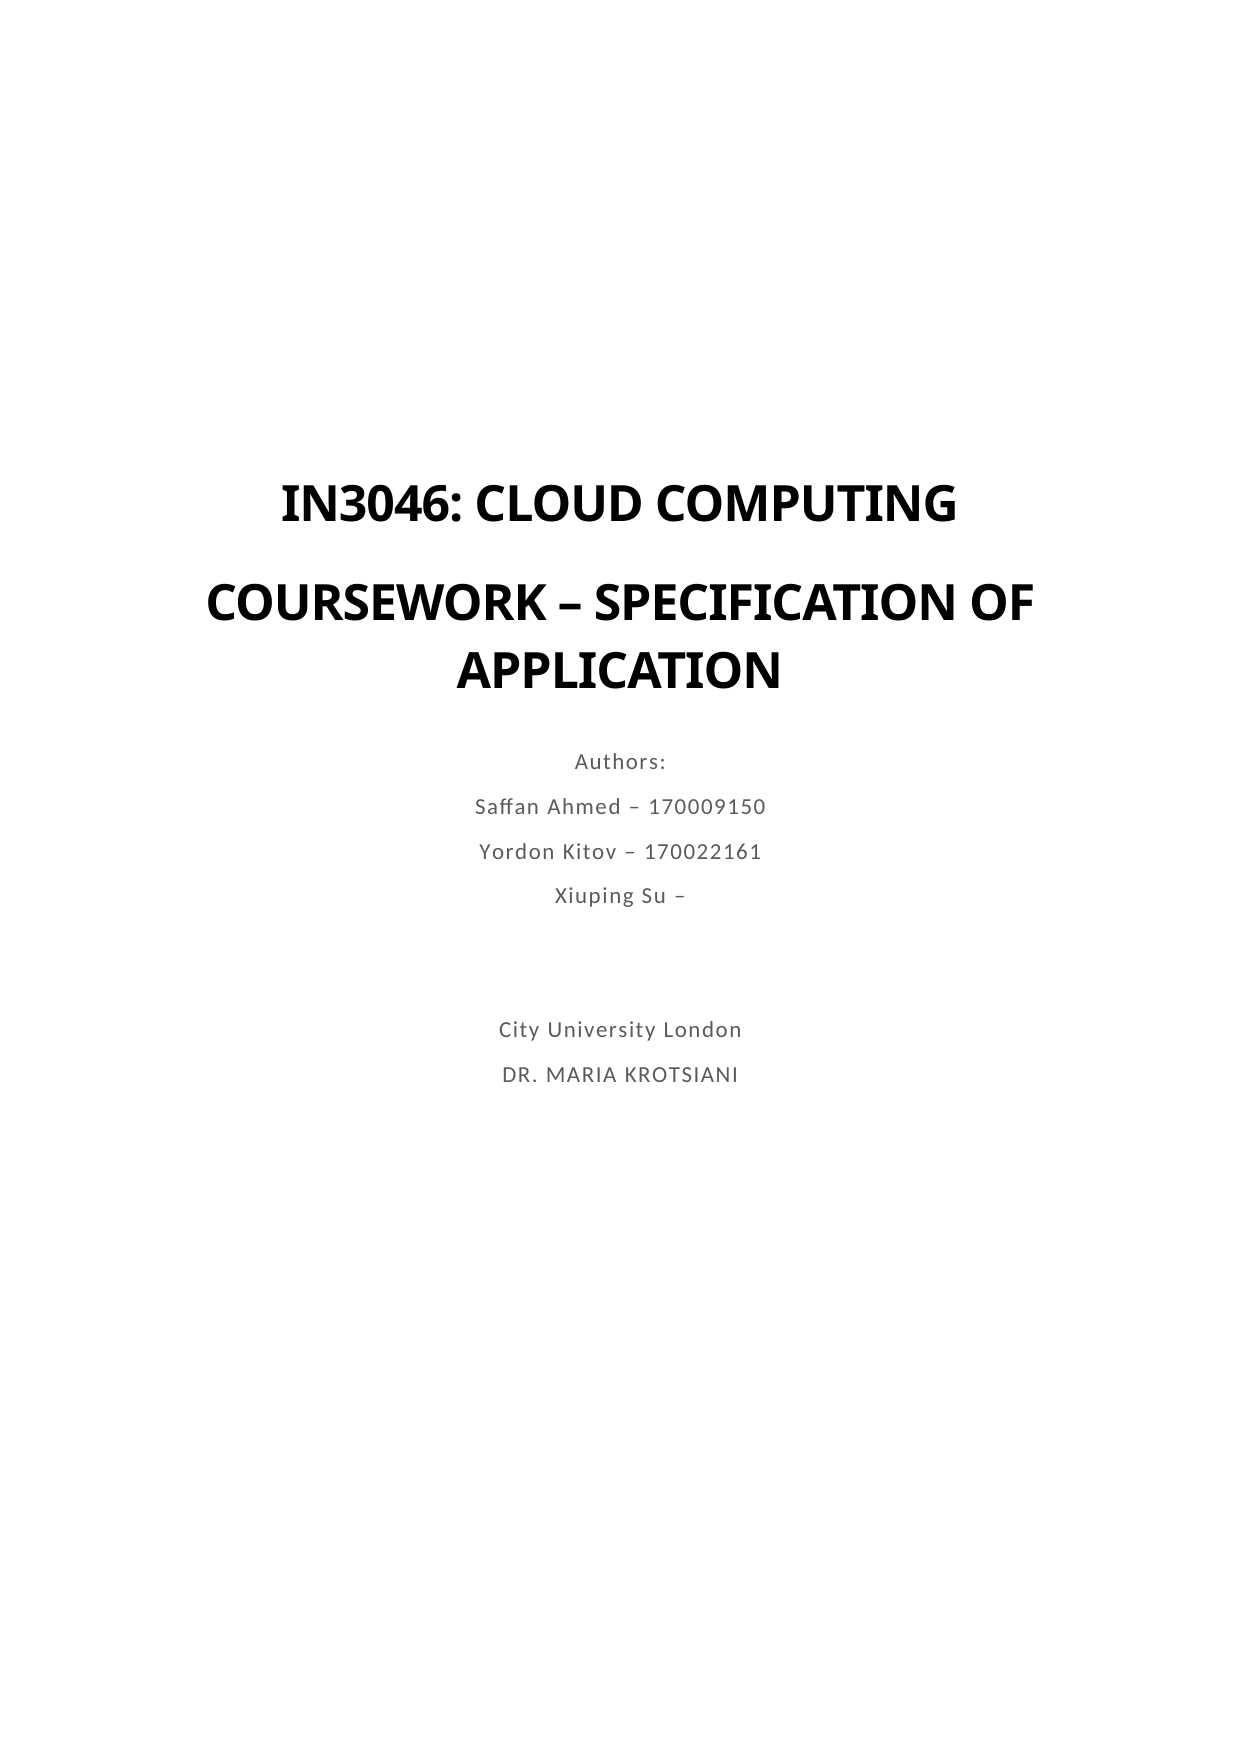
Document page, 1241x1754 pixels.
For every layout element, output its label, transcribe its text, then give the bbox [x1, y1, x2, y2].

subtitle City University London [150, 1016, 1090, 1044]
title IN3046: CLOUD COMPUTING [150, 468, 1090, 536]
subtitle DR. MARIA KROTSIANI [150, 1060, 1090, 1088]
subtitle Xiuping Su – [150, 882, 1090, 909]
subtitle Authors: [150, 747, 1090, 776]
title COURSEWORK – SPECIFICATION OF APPLICATION [150, 567, 1090, 703]
subtitle Saffan Ahmed – 170009150 [150, 792, 1090, 820]
subtitle Yordon Kitov – 170022161 [150, 837, 1090, 865]
